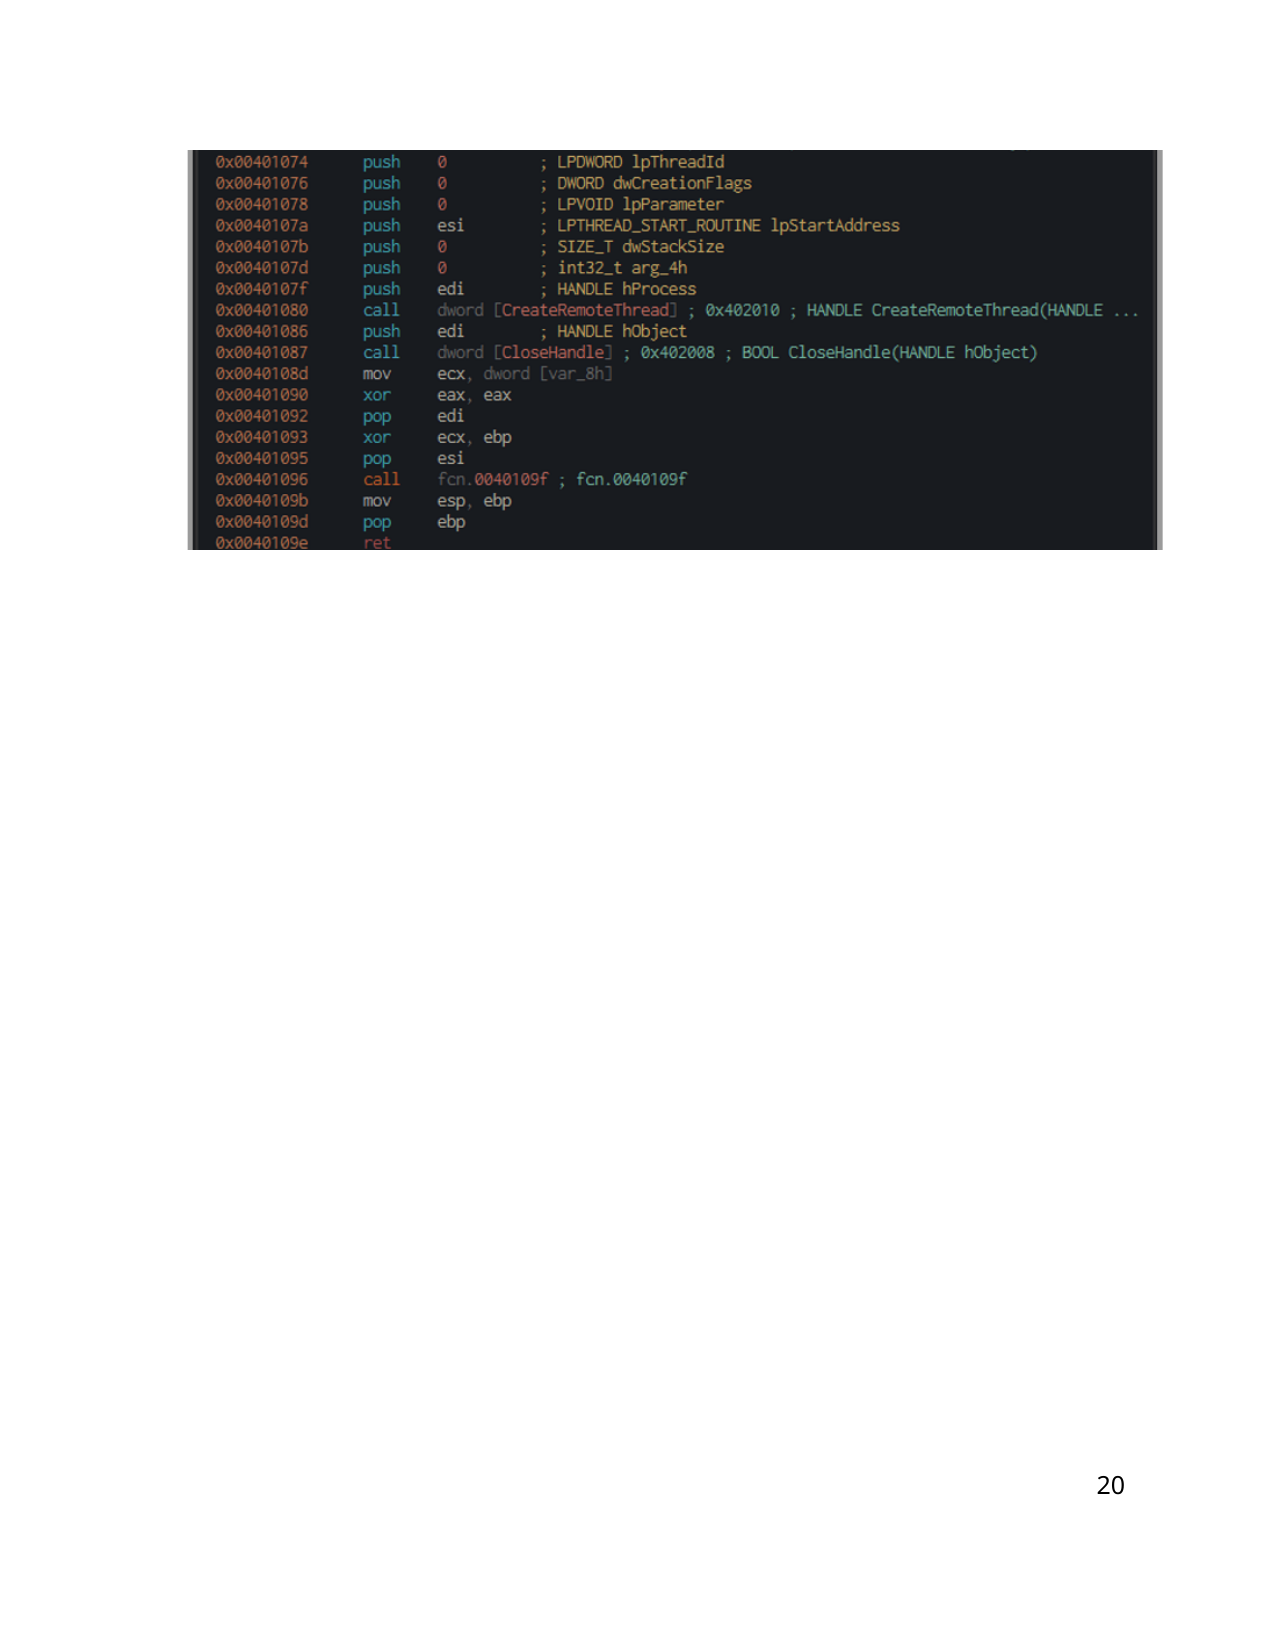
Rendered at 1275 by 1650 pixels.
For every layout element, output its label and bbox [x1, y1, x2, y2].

picture [187, 150, 1163, 550]
